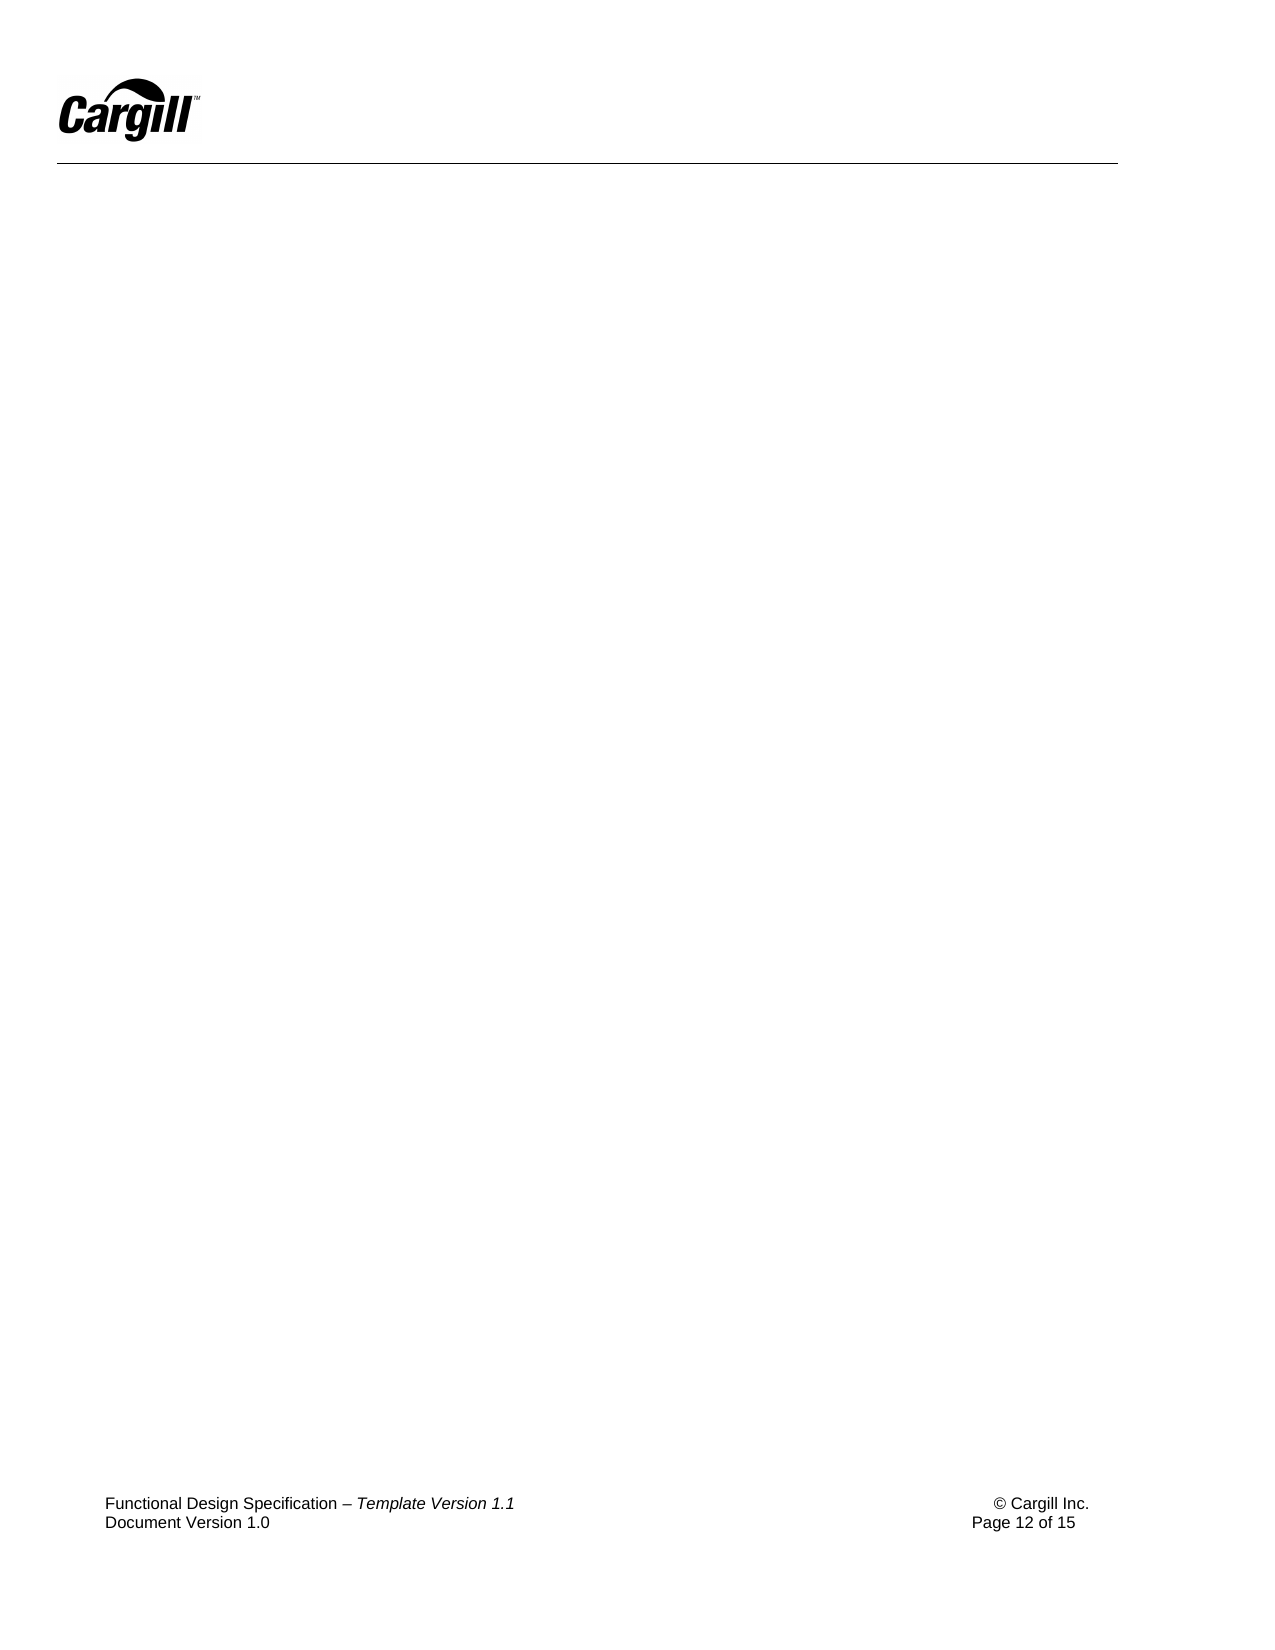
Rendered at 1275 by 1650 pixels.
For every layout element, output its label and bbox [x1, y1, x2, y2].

picture [56, 75, 203, 144]
